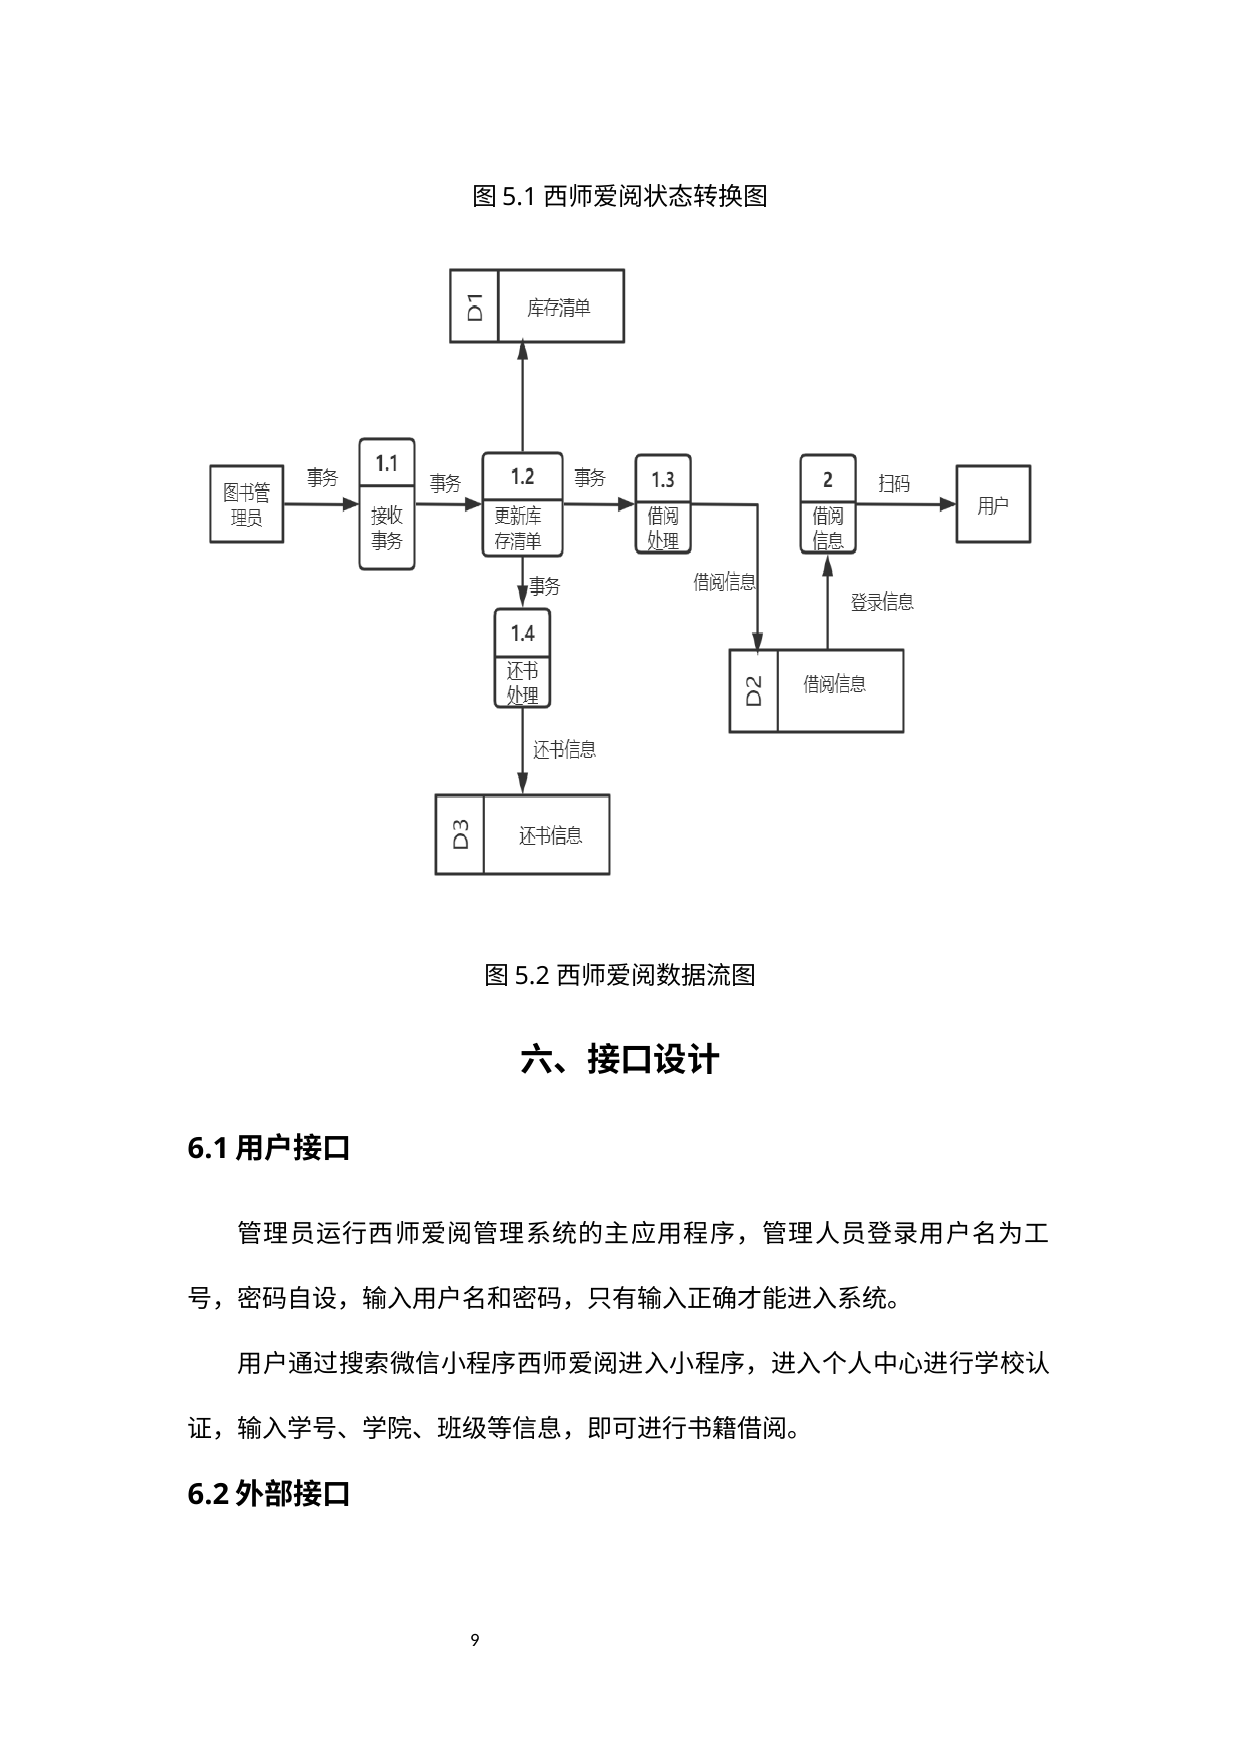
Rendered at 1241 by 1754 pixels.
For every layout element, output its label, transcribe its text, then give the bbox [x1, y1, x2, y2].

list 6.2外部接口 [187, 1459, 1053, 1524]
picture [187, 245, 1052, 900]
list 接口设计 [187, 1024, 1053, 1089]
list 6.1用户接口 [187, 1113, 1053, 1178]
list 管理员运行西师爱阅管理系统的主应用程序，管理人员登录用户名为工号，密码自设，输入用户名和密码，只有输入正确才能进入系统。 [187, 1199, 1053, 1329]
list 用户通过搜索微信小程序西师爱阅进入小程序，进入个人中心进行学校认证，输入学号、学院、班级等信息，即可进行书籍借阅。 [187, 1329, 1053, 1459]
list 图5.1 西师爱阅状态转换图 [187, 162, 1053, 227]
list 图5.2 西师爱阅数据流图 [187, 941, 1053, 1006]
